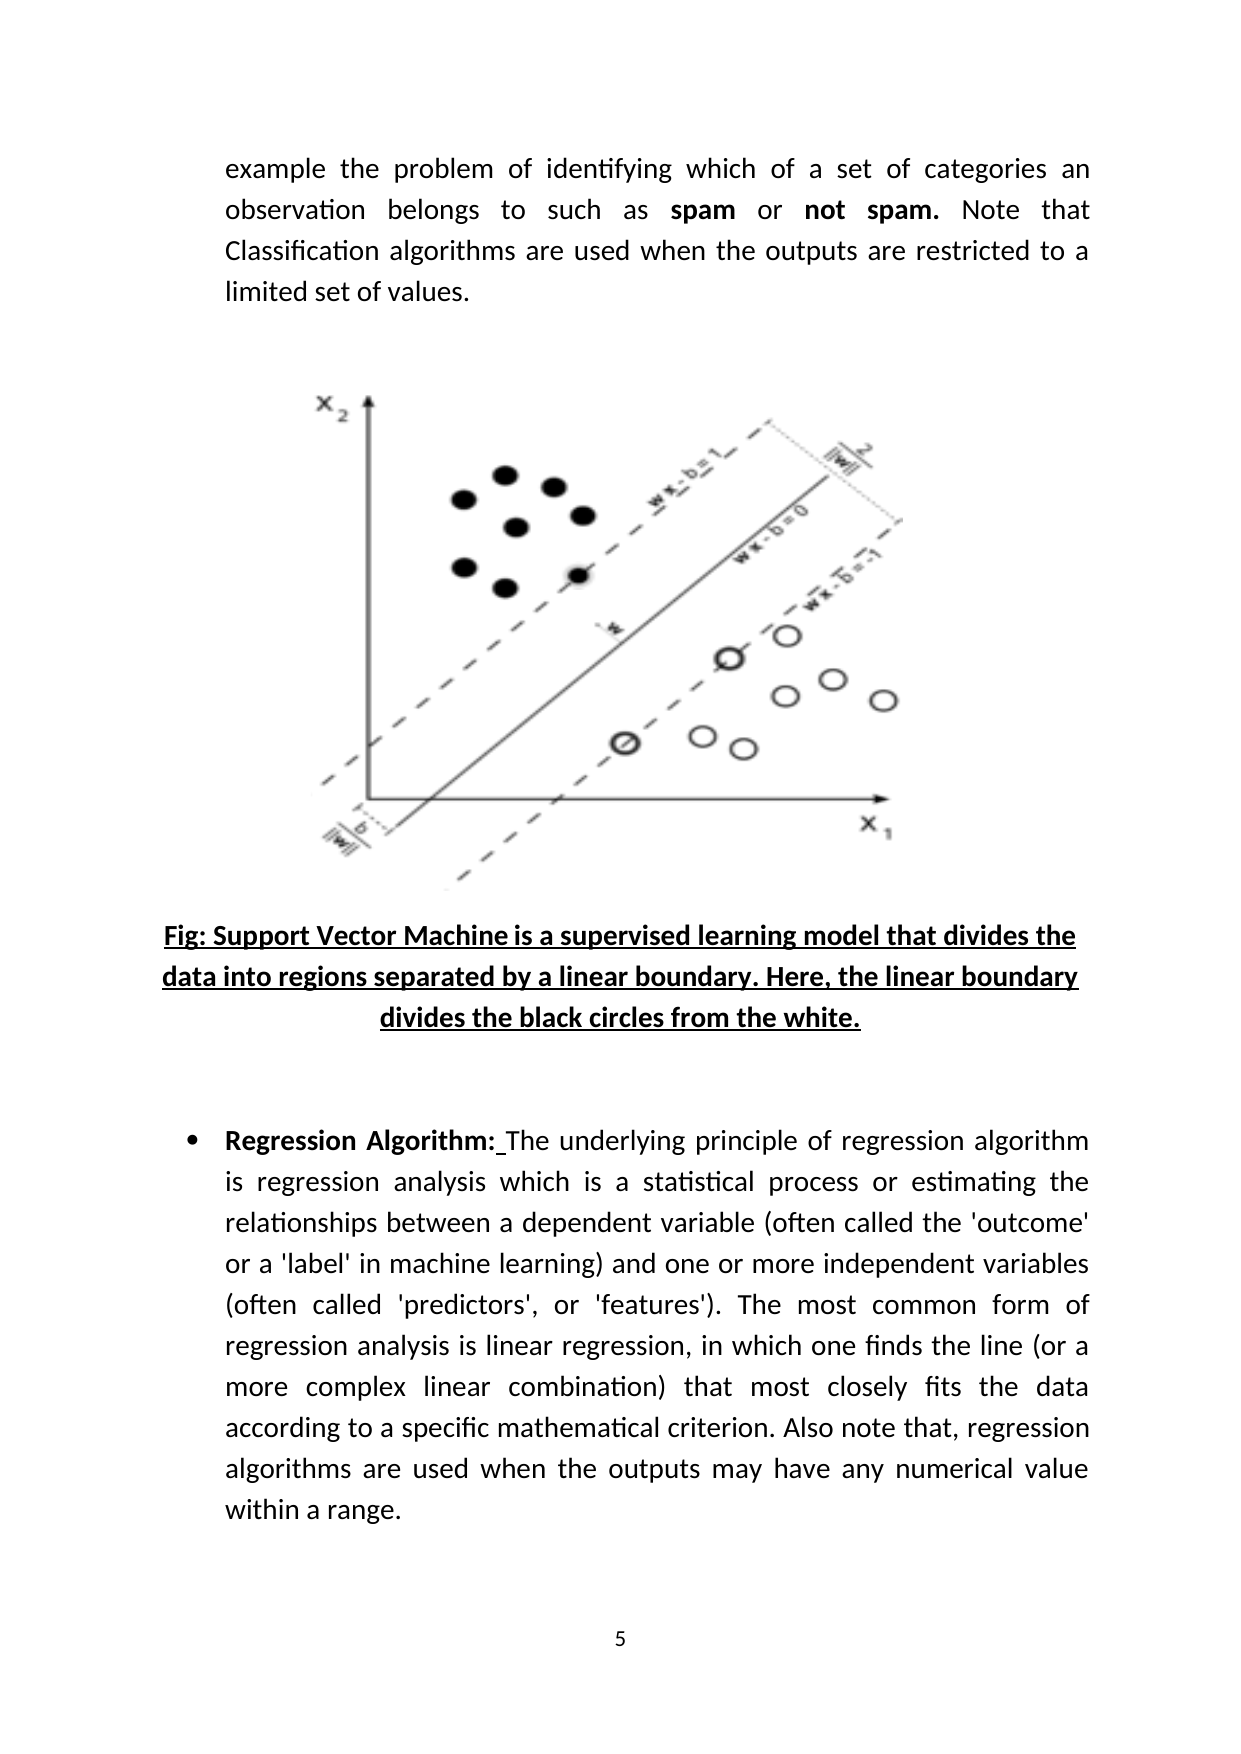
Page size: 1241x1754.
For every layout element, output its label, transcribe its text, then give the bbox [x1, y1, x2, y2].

list Regression Algorithm: The underlying principle of regression algorithm is regression analysis which is a statistical process or estimating the relationships between a dependent variable (often called the 'outcome' or a 'label' in machine learning) and one or more independent variables (often called 'predictors', or 'features'). The most common form of regression analysis is linear regression, in which one finds the line (or a more complex linear combination) that most closely fits the data according to a specific mathematical criterion. Also note that, regression algorithms are used when the outputs may have any numerical value within a range. [187, 1122, 1090, 1527]
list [187, 150, 1090, 308]
text Fig: Support Vector Machine is a supervised learning model that divides the data into regions separated by a linear boundary. Here, the linear boundary divides the black circles from the white. [150, 917, 1090, 1034]
picture [310, 395, 903, 891]
